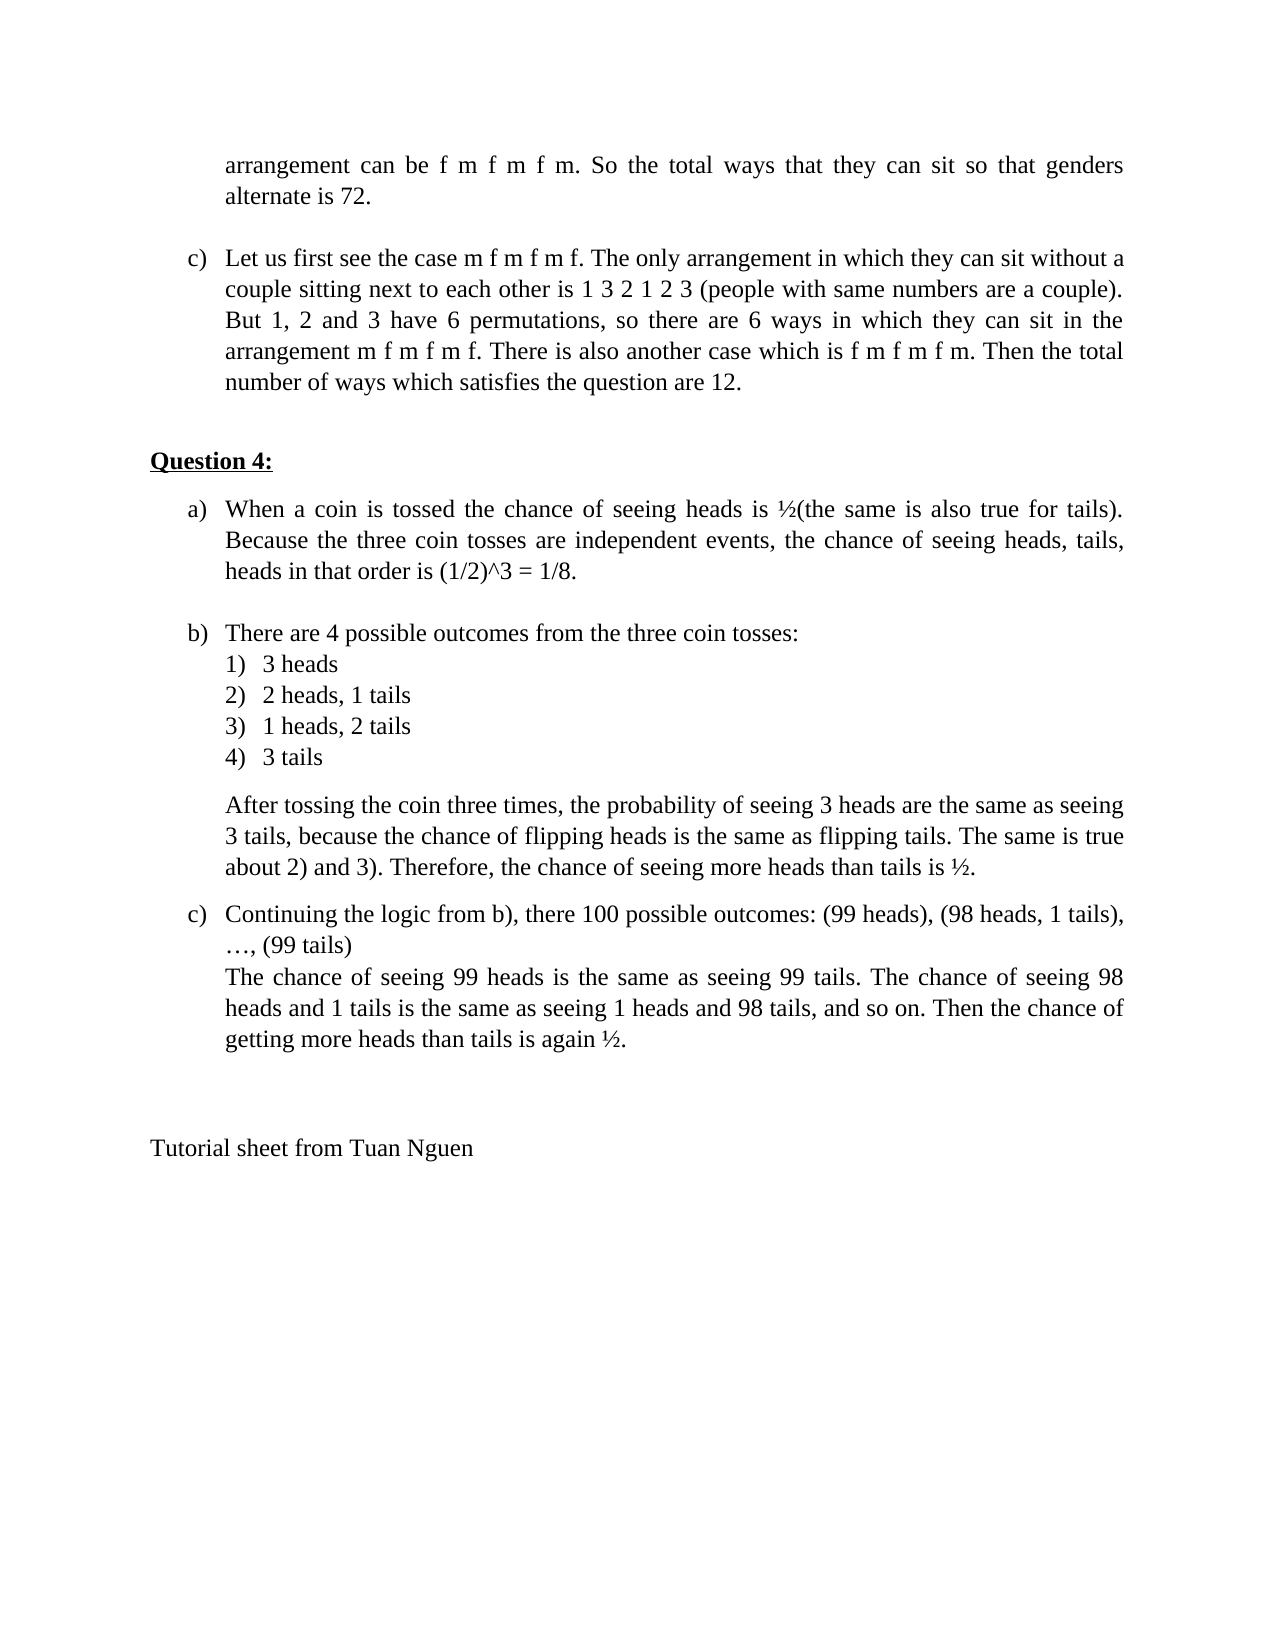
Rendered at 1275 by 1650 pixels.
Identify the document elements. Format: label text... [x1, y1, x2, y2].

text After tossing the coin three times, the probability of seeing 3 heads are the same as seeing 3 tails, because the chance of flipping heads is the same as flipping tails. The same is true about 2) and 3). Therefore, the chance of seeing more heads than tails is ½. [225, 790, 1125, 881]
list Let us first see the case m f m f m f. The only arrangement in which they can sit without a couple sitting next to each other is 1 3 2 1 2 3 (people with same numbers are a couple). But 1, 2 and 3 have 6 permutations, so there are 6 ways in which they can sit in the arrangement m f m f m f. There is also another case which is f m f m f m. Then the total number of ways which satisfies the question are 12. [187, 243, 1125, 396]
text Question 4: [150, 446, 1125, 475]
list The chance of seeing 99 heads is the same as seeing 99 tails. The chance of seeing 98 heads and 1 tails is the same as seeing 1 heads and 98 tails, and so on. Then the chance of getting more heads than tails is again ½. [225, 962, 1125, 1052]
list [187, 150, 1125, 210]
list Continuing the logic from b), there 100 possible outcomes: (99 heads), (98 heads, 1 tails), …, (99 tails) [187, 899, 1125, 959]
list 3 heads [225, 649, 1125, 678]
list There are 4 possible outcomes from the three coin tosses: [187, 618, 1125, 647]
list 1 heads, 2 tails [225, 711, 1125, 740]
text Tutorial sheet from Tuan Nguen [150, 1133, 1125, 1162]
list 3 tails [225, 742, 1125, 771]
list 2 heads, 1 tails [225, 680, 1125, 709]
list When a coin is tossed the chance of seeing heads is ½(the same is also true for tails). Because the three coin tosses are independent events, the chance of seeing heads, tails, heads in that order is (1/2)^3 = 1/8. [187, 494, 1125, 584]
